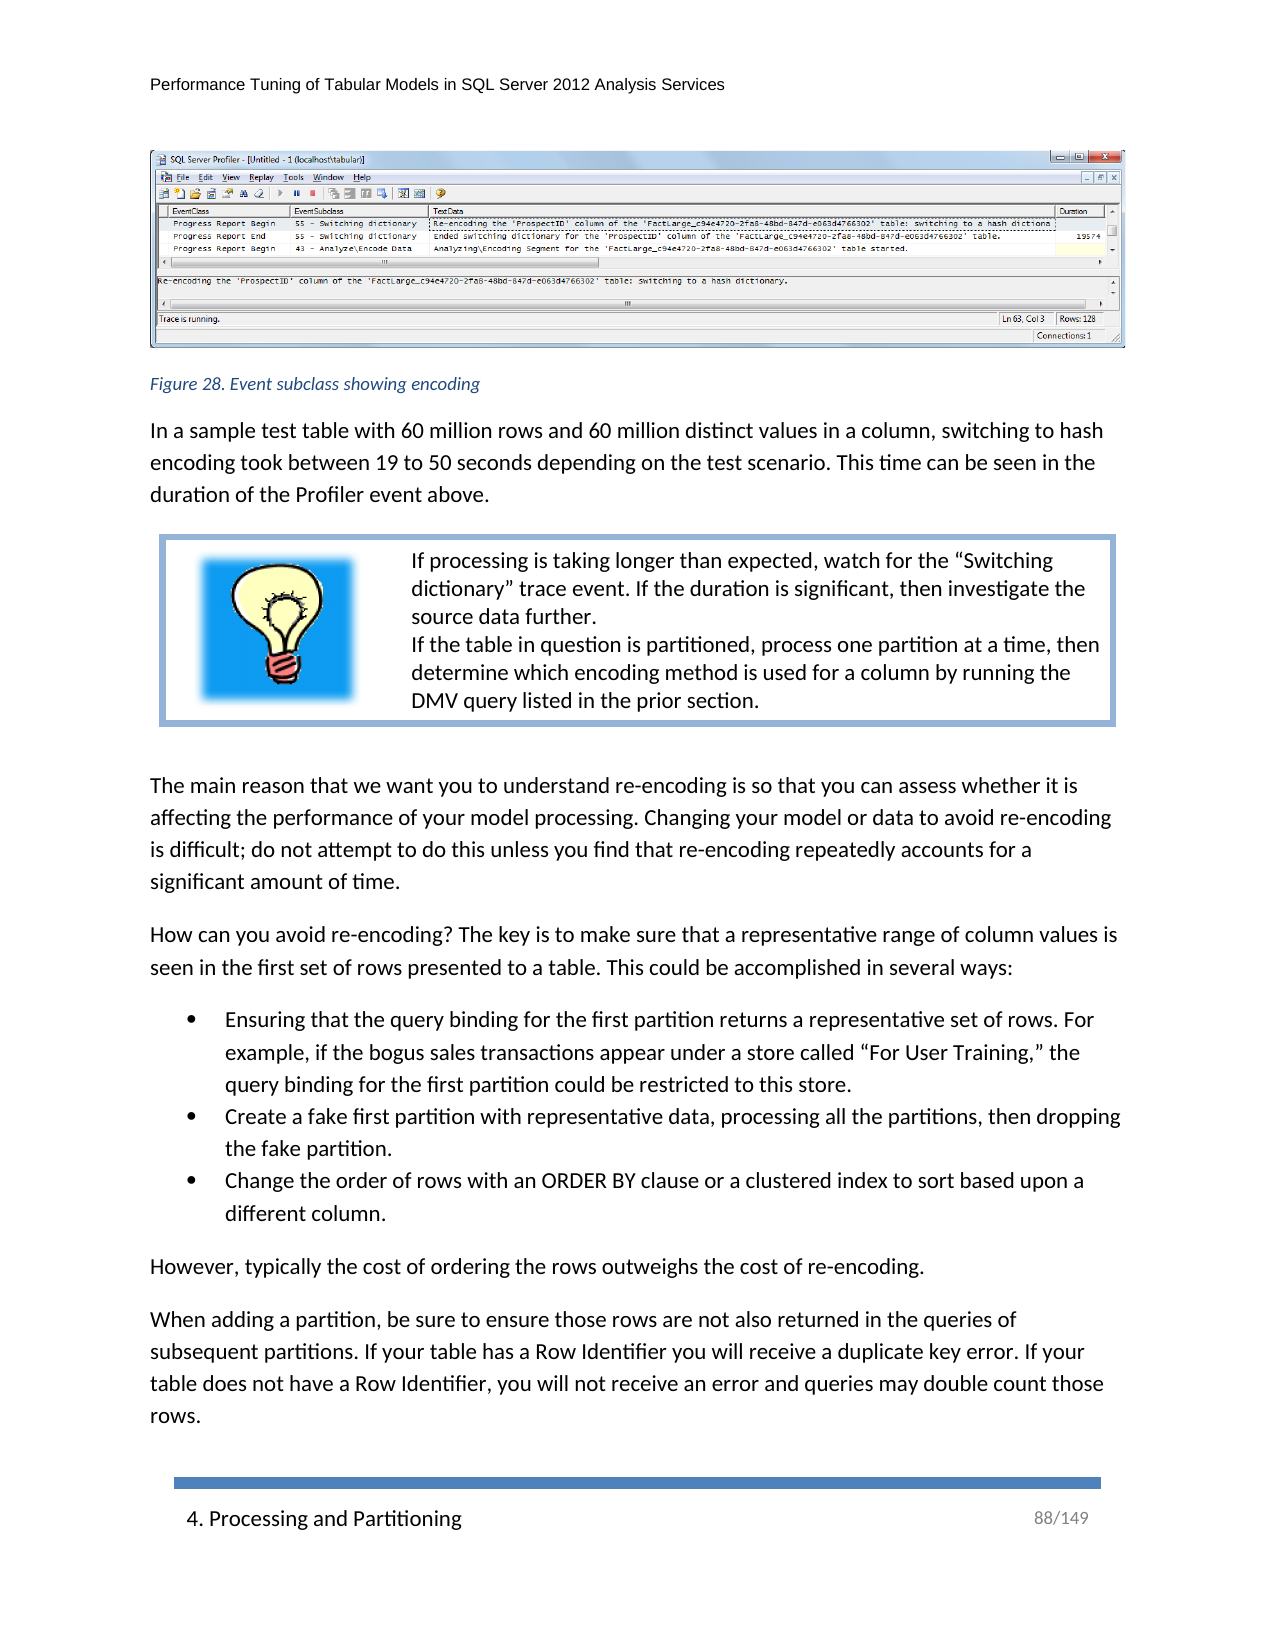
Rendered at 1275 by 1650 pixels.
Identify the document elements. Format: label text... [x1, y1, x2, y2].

text In a sample test table with 60 million rows and 60 million distinct values in a column, switching to hash encoding took between 19 to 50 seconds depending on the test scenario. This time can be seen in the duration of the Profiler event above. [150, 416, 1125, 508]
list Create a fake first partition with representative data, processing all the partitions, then dropping the fake partition. [187, 1102, 1125, 1162]
picture [206, 563, 348, 696]
text However, typically the cost of ordering the rows outweighs the cost of re-encoding. [150, 1252, 1125, 1280]
list Ensuring that the query binding for the first partition returns a representative set of rows. For example, if the bogus sales transactions appear under a store called “For User Training,” the query binding for the first partition could be restricted to this store. [187, 1006, 1125, 1098]
text How can you avoid re-encoding? The key is to make sure that a representative range of column values is seen in the first set of rows presented to a table. This could be accomplished in several ways: [150, 920, 1125, 981]
table_header If processing is taking longer than expected, watch for the “Switching dictionary” trace event. If the duration is significant, then investigate the source data further. If the table in question is partitioned, process one partition at a time, then determine which encoding method is used for a column by running the DMV query listed in the prior section. [400, 540, 1110, 720]
text The main reason that we want you to understand re-encoding is so that you can assess whether it is affecting the performance of your model processing. Changing your model or data to avoid re-encoding is difficult; do not attempt to do this unless you find that re-encoding repeatedly accounts for a significant amount of time. [150, 771, 1125, 895]
picture [150, 150, 1125, 348]
text When adding a partition, be sure to ensure those rows are not also returned in the queries of subsequent partitions. If your table has a Row Identifier you will receive a duplicate key error. If your table does not have a Row Identifier, you will not receive an error and queries may double count those rows. [150, 1305, 1125, 1429]
table_header [166, 540, 400, 720]
list Change the order of rows with an ORDER BY clause or a clustered index to sort based upon a different column. [187, 1167, 1125, 1227]
